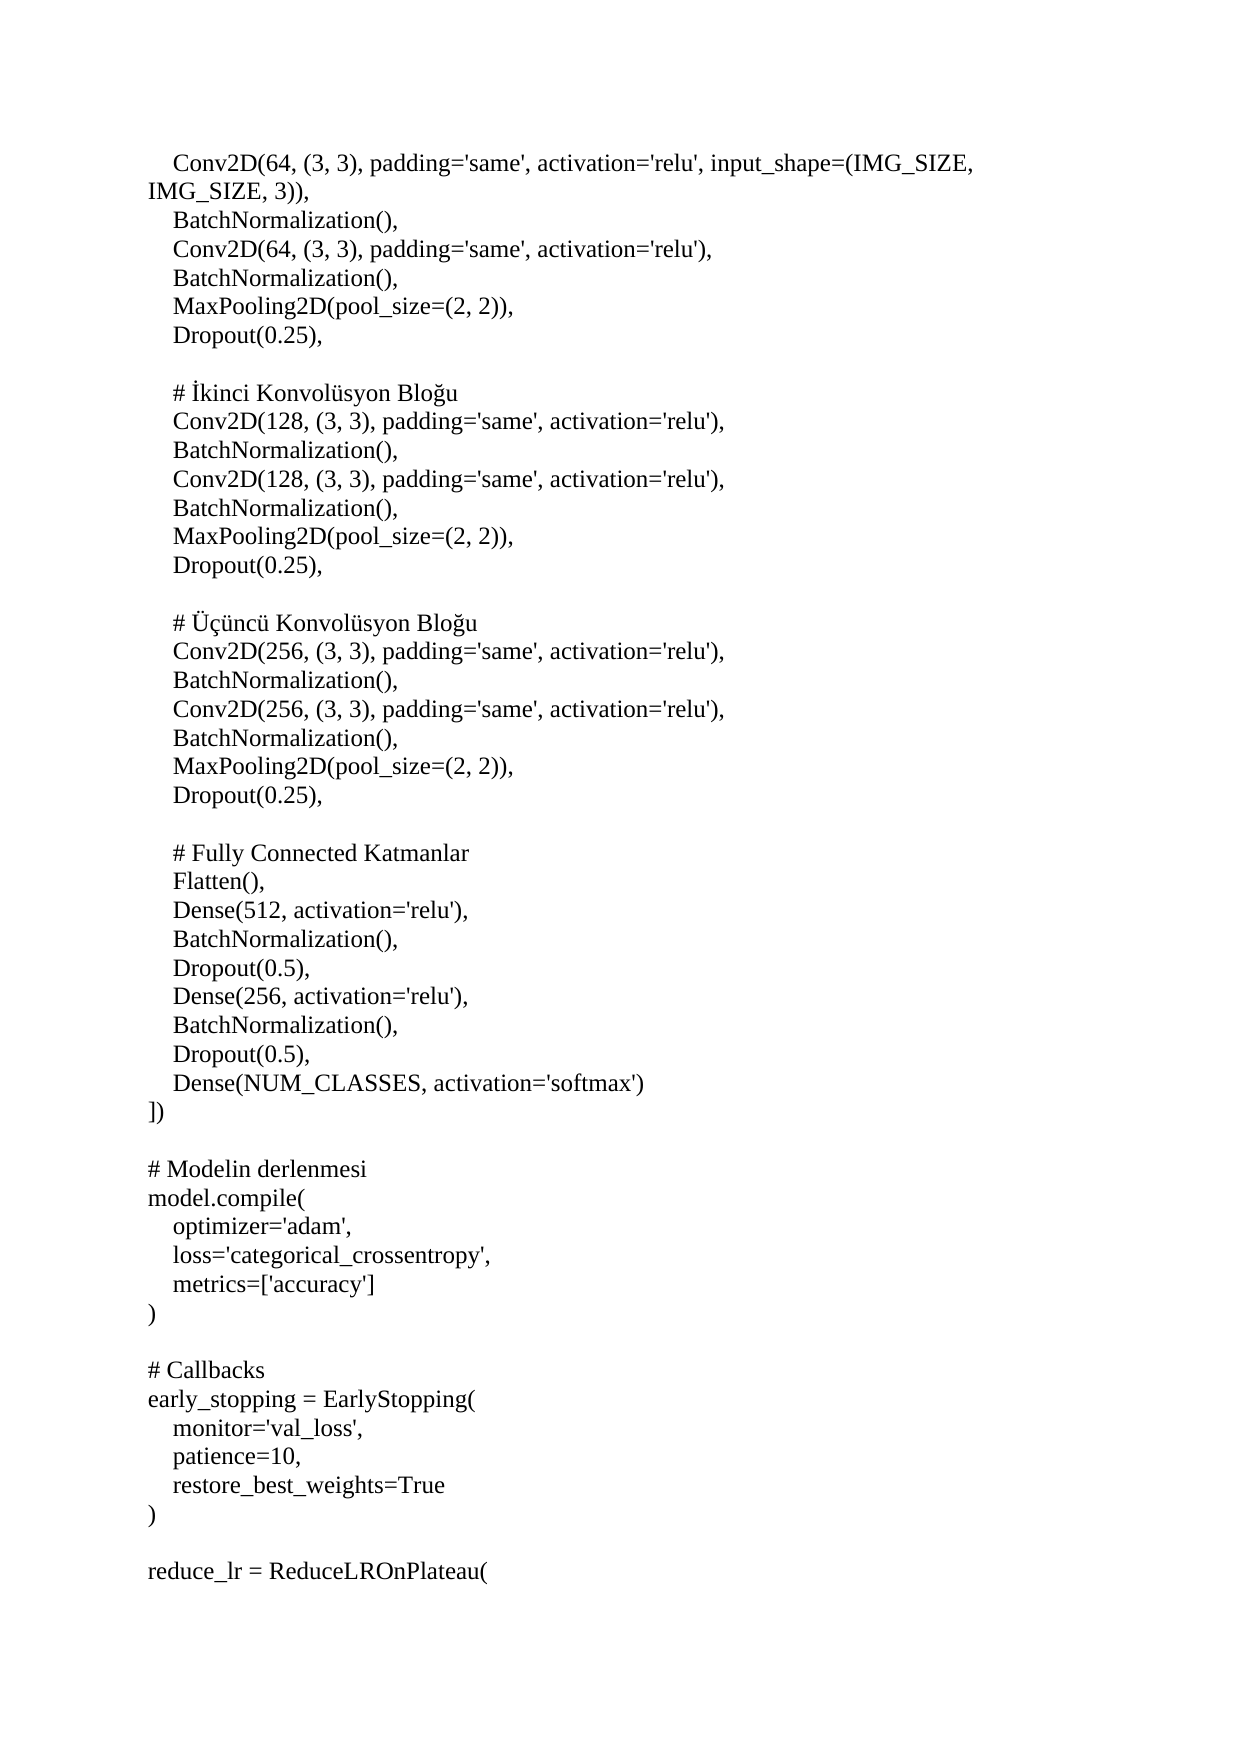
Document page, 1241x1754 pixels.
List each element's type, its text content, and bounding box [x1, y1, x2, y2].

text MaxPooling2D(pool_size=(2, 2)), [148, 521, 1093, 550]
text Dropout(0.25), [148, 320, 1093, 349]
text MaxPooling2D(pool_size=(2, 2)), [148, 291, 1093, 320]
text # Fully Connected Katmanlar [148, 838, 1093, 866]
text Conv2D(64, (3, 3), padding='same', activation='relu'), [148, 234, 1093, 263]
text # İkinci Konvolüsyon Bloğu [148, 378, 1093, 406]
text Flatten(), [148, 866, 1093, 895]
text Dropout(0.25), [148, 550, 1093, 579]
text BatchNormalization(), [148, 1010, 1093, 1039]
text ) [148, 1298, 1093, 1326]
text Conv2D(256, (3, 3), padding='same', activation='relu'), [148, 694, 1093, 723]
text BatchNormalization(), [148, 723, 1093, 751]
text Dense(512, activation='relu'), [148, 895, 1093, 924]
text ) [148, 1499, 1093, 1528]
text MaxPooling2D(pool_size=(2, 2)), [148, 751, 1093, 780]
text Conv2D(64, (3, 3), padding='same', activation='relu', input_shape=(IMG_SIZE, IMG_SIZE, 3)), [148, 148, 1093, 205]
text Conv2D(128, (3, 3), padding='same', activation='relu'), [148, 464, 1093, 493]
text Conv2D(128, (3, 3), padding='same', activation='relu'), [148, 406, 1093, 435]
text loss='categorical_crossentropy', [148, 1240, 1093, 1269]
text restore_best_weights=True [148, 1470, 1093, 1499]
text model.compile( [148, 1183, 1093, 1211]
text monitor='val_loss', [148, 1413, 1093, 1441]
text ]) [148, 1096, 1093, 1125]
text early_stopping = EarlyStopping( [148, 1384, 1093, 1413]
text reduce_lr = ReduceLROnPlateau( [148, 1556, 1093, 1585]
text Conv2D(256, (3, 3), padding='same', activation='relu'), [148, 636, 1093, 665]
text # Modelin derlenmesi [148, 1154, 1093, 1183]
text Dense(256, activation='relu'), [148, 981, 1093, 1010]
text BatchNormalization(), [148, 665, 1093, 694]
text metrics=['accuracy'] [148, 1269, 1093, 1298]
text Dropout(0.25), [148, 780, 1093, 809]
text Dense(NUM_CLASSES, activation='softmax') [148, 1068, 1093, 1096]
text BatchNormalization(), [148, 493, 1093, 521]
text Dropout(0.5), [148, 1039, 1093, 1068]
text optimizer='adam', [148, 1211, 1093, 1240]
text Dropout(0.5), [148, 953, 1093, 981]
text BatchNormalization(), [148, 205, 1093, 234]
text BatchNormalization(), [148, 435, 1093, 464]
text patience=10, [148, 1441, 1093, 1470]
text # Üçüncü Konvolüsyon Bloğu [148, 608, 1093, 636]
text BatchNormalization(), [148, 924, 1093, 953]
text BatchNormalization(), [148, 263, 1093, 291]
text # Callbacks [148, 1355, 1093, 1384]
